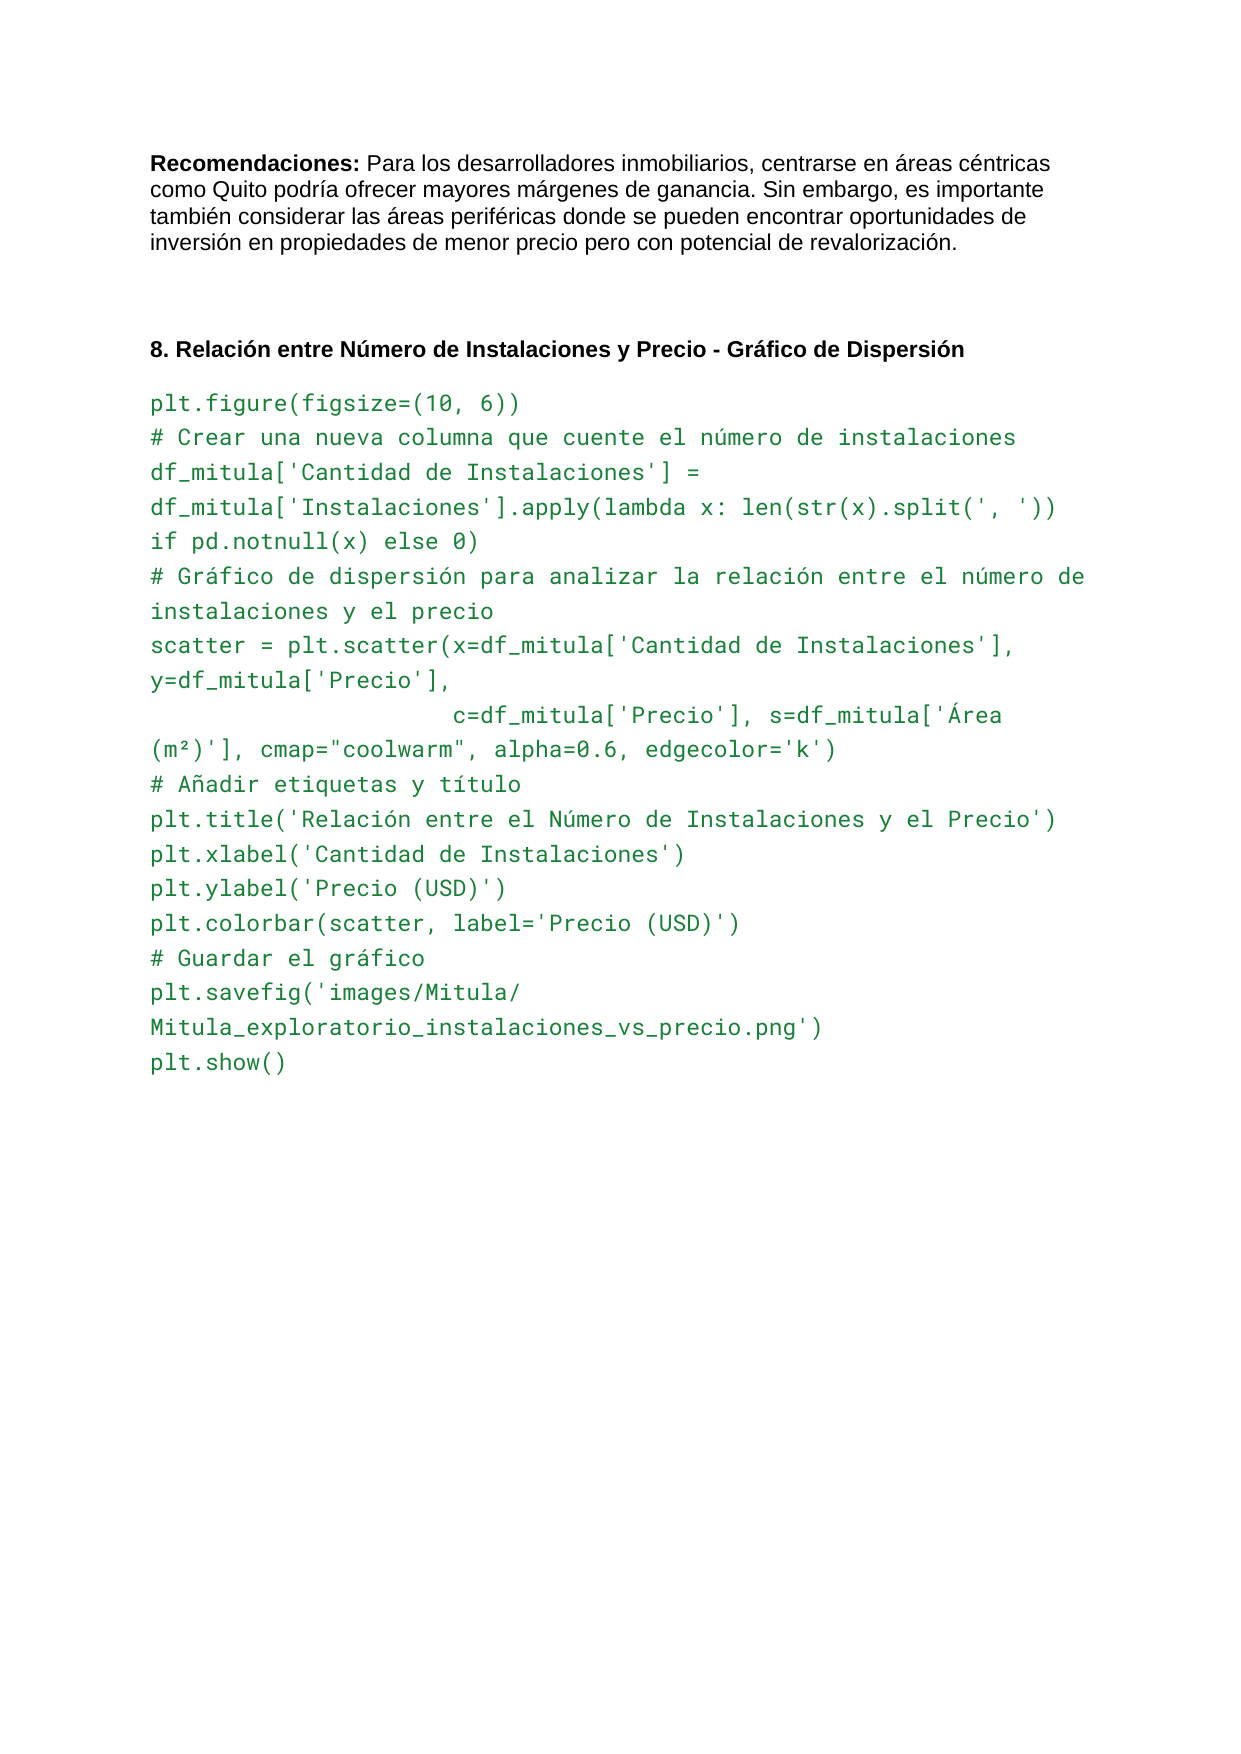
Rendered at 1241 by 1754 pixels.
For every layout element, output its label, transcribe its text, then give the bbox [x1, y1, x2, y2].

text scatter = plt.scatter(x=df_mitula['Cantidad de Instalaciones'], y=df_mitula['Precio'], [150, 630, 1090, 695]
text plt.savefig('images/Mitula/Mitula_exploratorio_instalaciones_vs_precio.png') [150, 977, 1090, 1042]
text plt.show() [150, 1046, 1090, 1076]
text df_mitula['Cantidad de Instalaciones'] = df_mitula['Instalaciones'].apply(lambda x: len(str(x).split(', ')) if pd.notnull(x) else 0) [150, 456, 1090, 556]
text 8. Relación entre Número de Instalaciones y Precio - Gráfico de Dispersión [150, 336, 1090, 362]
text plt.figure(figsize=(10, 6)) [150, 387, 1090, 417]
text Recomendaciones: Para los desarrolladores inmobiliarios, centrarse en áreas céntricas como Quito podría ofrecer mayores márgenes de ganancia. Sin embargo, es importante también considerar las áreas periféricas donde se pueden encontrar oportunidades de inversión en propiedades de menor precio pero con potencial de revalorización. [150, 150, 1090, 255]
text c=df_mitula['Precio'], s=df_mitula['Área (m²)'], cmap="coolwarm", alpha=0.6, edgecolor='k') [150, 699, 1090, 764]
text plt.ylabel('Precio (USD)') [150, 873, 1090, 903]
text # Guardar el gráfico [150, 942, 1090, 972]
text plt.title('Relación entre el Número de Instalaciones y el Precio') [150, 803, 1090, 833]
text # Crear una nueva columna que cuente el número de instalaciones [150, 422, 1090, 452]
text plt.colorbar(scatter, label='Precio (USD)') [150, 907, 1090, 937]
text plt.xlabel('Cantidad de Instalaciones') [150, 838, 1090, 868]
text # Añadir etiquetas y título [150, 768, 1090, 799]
text # Gráfico de dispersión para analizar la relación entre el número de instalaciones y el precio [150, 560, 1090, 625]
